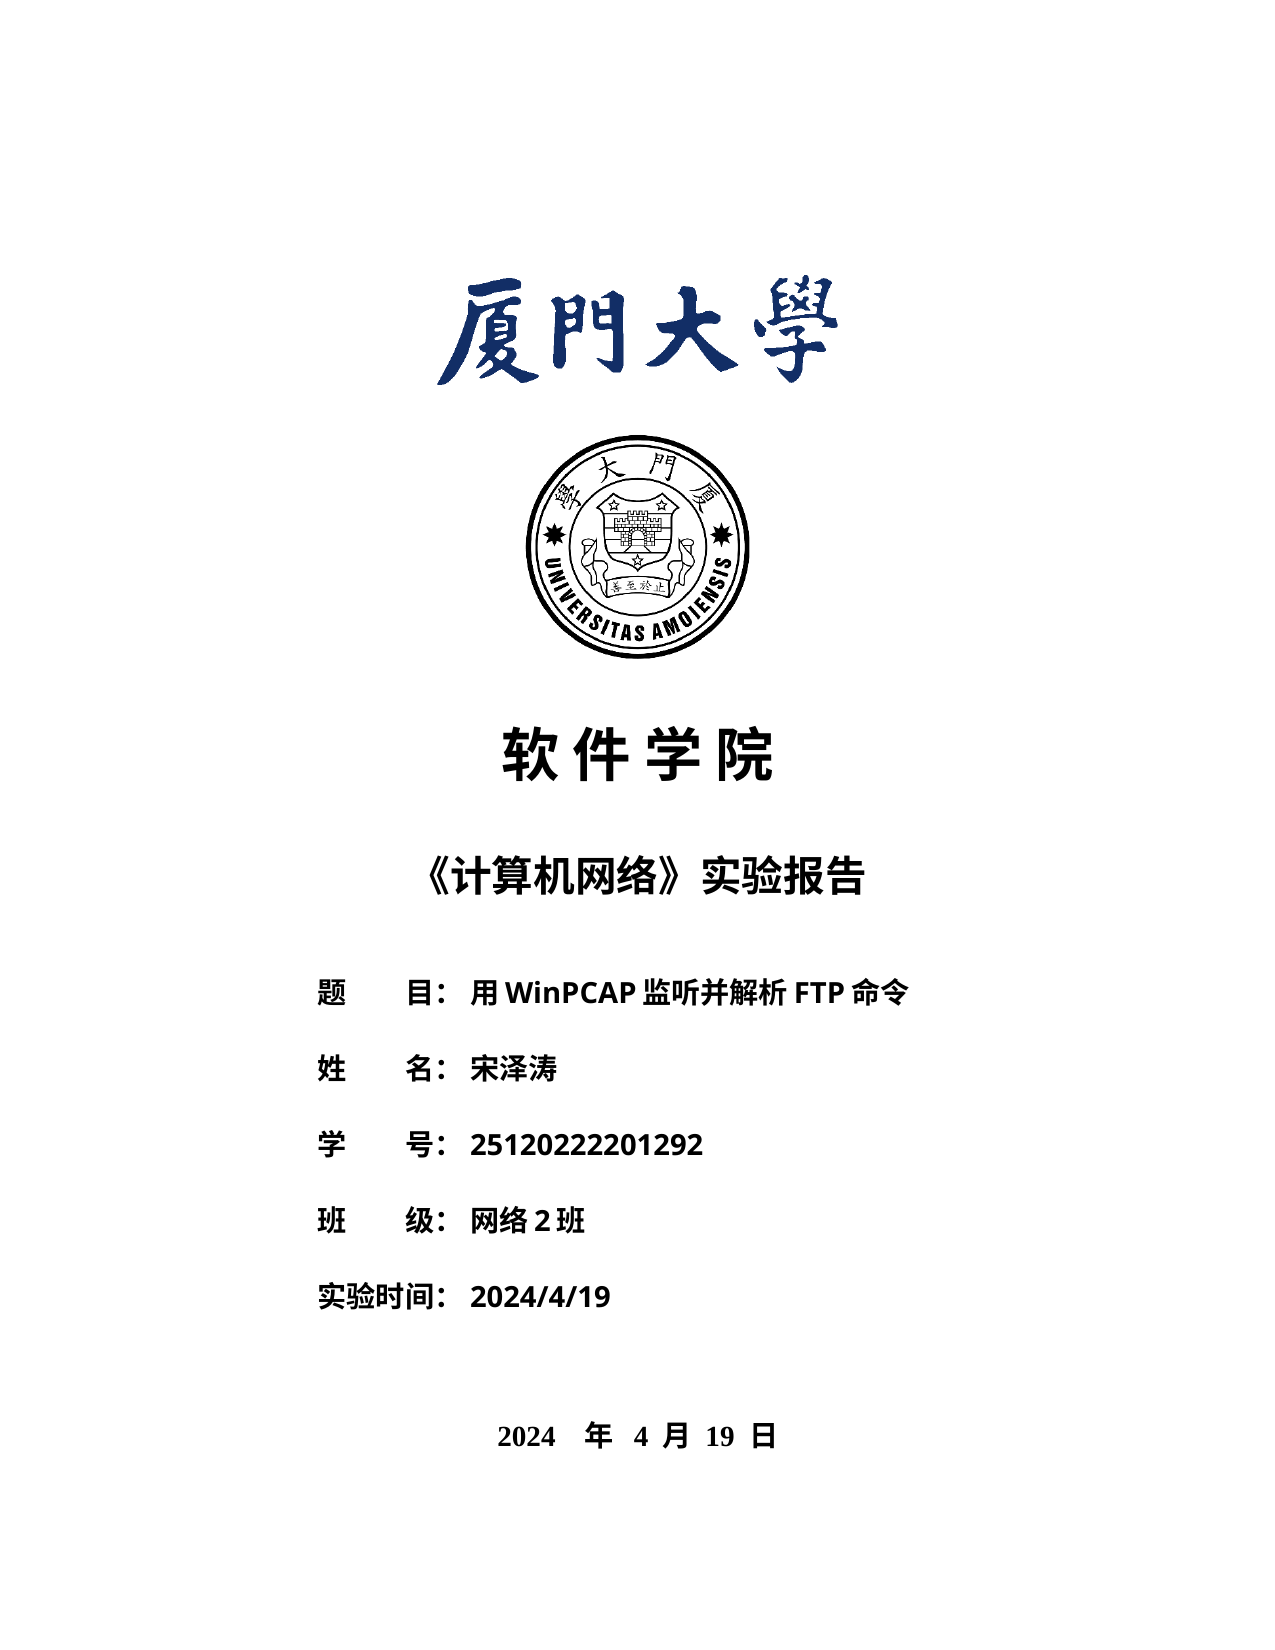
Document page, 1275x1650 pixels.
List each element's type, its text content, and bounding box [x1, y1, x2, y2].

text 姓 名： 宋泽涛 [187, 1046, 1087, 1088]
text 实验时间： 2024/4/19 [187, 1274, 1087, 1316]
text 题 目： 用WinPCAP监听并解析FTP命令 [187, 969, 1087, 1012]
picture [437, 275, 838, 385]
text 2024 年 4 月 19 日 [187, 1412, 1087, 1454]
subtitle 《计算机网络》实验报告 [187, 843, 1087, 903]
subtitle 软 件 学 院 [187, 708, 1087, 793]
picture [525, 434, 750, 659]
text 班 级： 网络2班 [187, 1198, 1087, 1240]
text 学 号： 25120222201292 [187, 1122, 1087, 1164]
